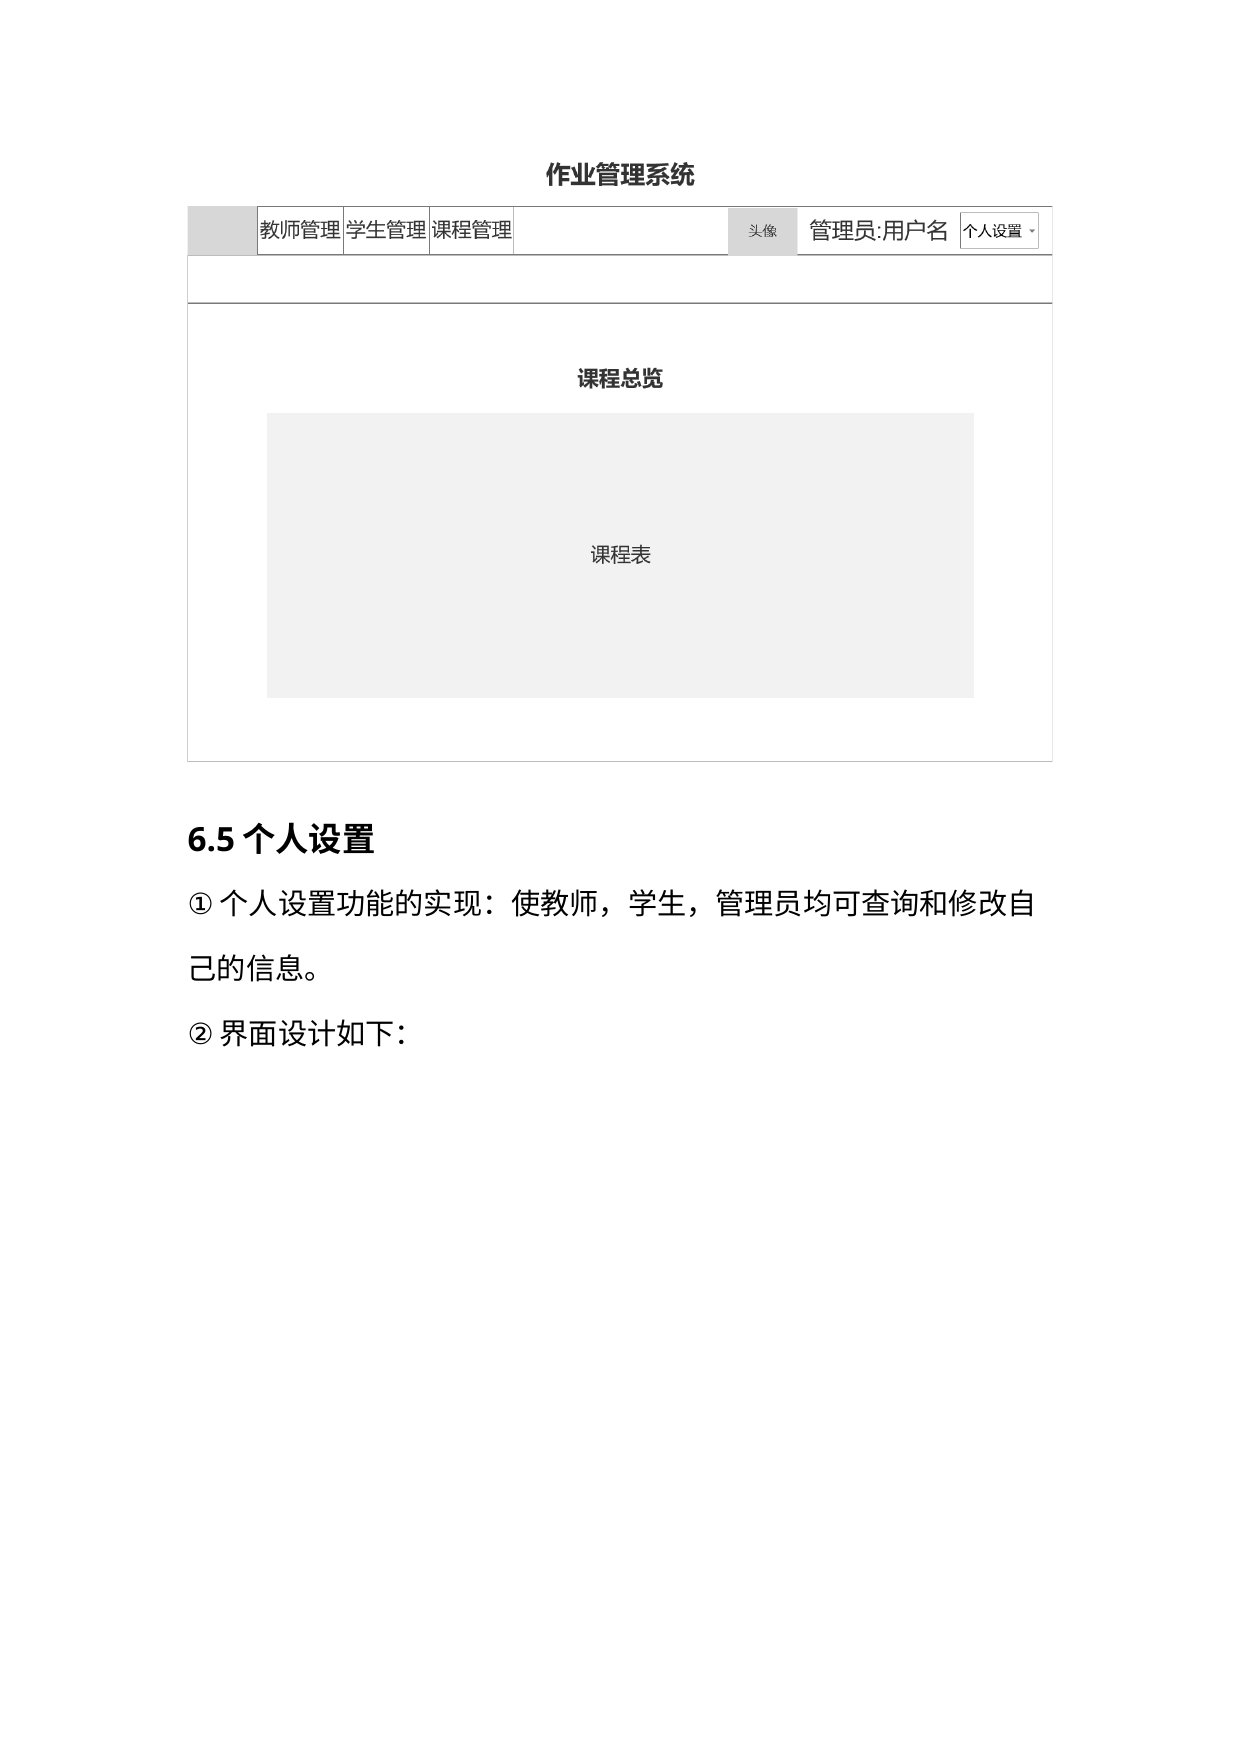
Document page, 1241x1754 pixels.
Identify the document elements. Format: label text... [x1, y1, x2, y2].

picture [187, 162, 1053, 762]
text ①个人设置功能的实现：使教师，学生，管理员均可查询和修改自己的信息。 [187, 869, 1053, 999]
subtitle 6.5个人设置 [187, 804, 1053, 869]
text ②界面设计如下： [187, 999, 1053, 1064]
